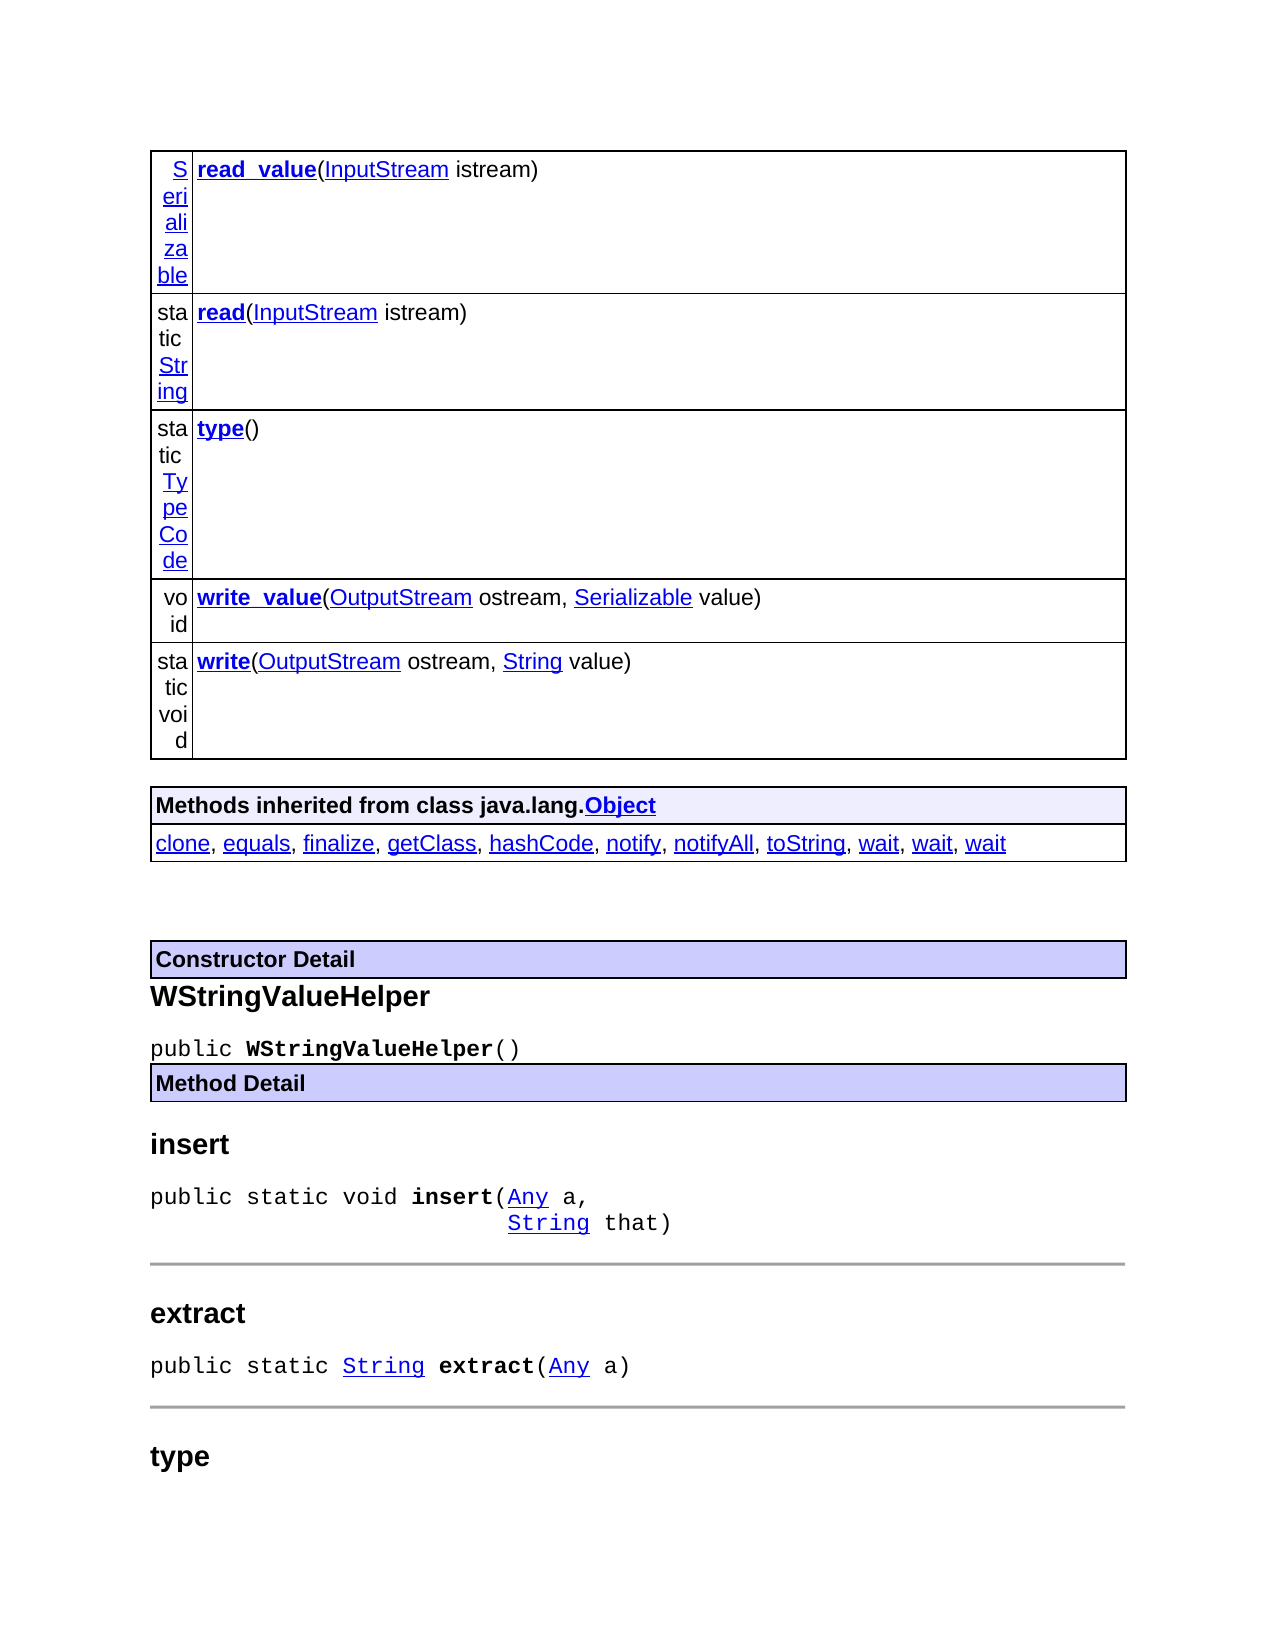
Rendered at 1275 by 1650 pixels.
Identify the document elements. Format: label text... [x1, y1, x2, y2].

table_cell write_value(OutputStream ostream, Serializable value) [193, 580, 1125, 642]
text public static String extract(Any a) [150, 1354, 1125, 1381]
table_header Constructor Detail [152, 942, 1125, 977]
subtitle type [150, 1409, 1125, 1473]
subtitle extract [150, 1266, 1125, 1329]
subtitle insert [150, 1127, 1125, 1161]
text public WStringValueHelper() [150, 1037, 1125, 1063]
table_cell static void [152, 643, 192, 758]
table_cell static TypeCode [152, 411, 192, 578]
table_header Method Detail [152, 1065, 1125, 1101]
table_cell void [152, 580, 192, 642]
table_cell Serializable [152, 152, 192, 293]
table_cell write(OutputStream ostream, String value) [193, 643, 1125, 758]
text public static void insert(Any a, String that) [150, 1186, 1125, 1237]
table_cell type() [193, 411, 1125, 578]
table_cell read_value(InputStream istream) [193, 152, 1125, 293]
table_cell read(InputStream istream) [193, 294, 1125, 409]
table_header Methods inherited from class java.lang.Object [152, 788, 1125, 823]
table_cell static String [152, 294, 192, 409]
subtitle WStringValueHelper [150, 979, 1125, 1012]
table_cell clone, equals, finalize, getClass, hashCode, notify, notifyAll, toString, wait, wait, wait [152, 825, 1125, 861]
